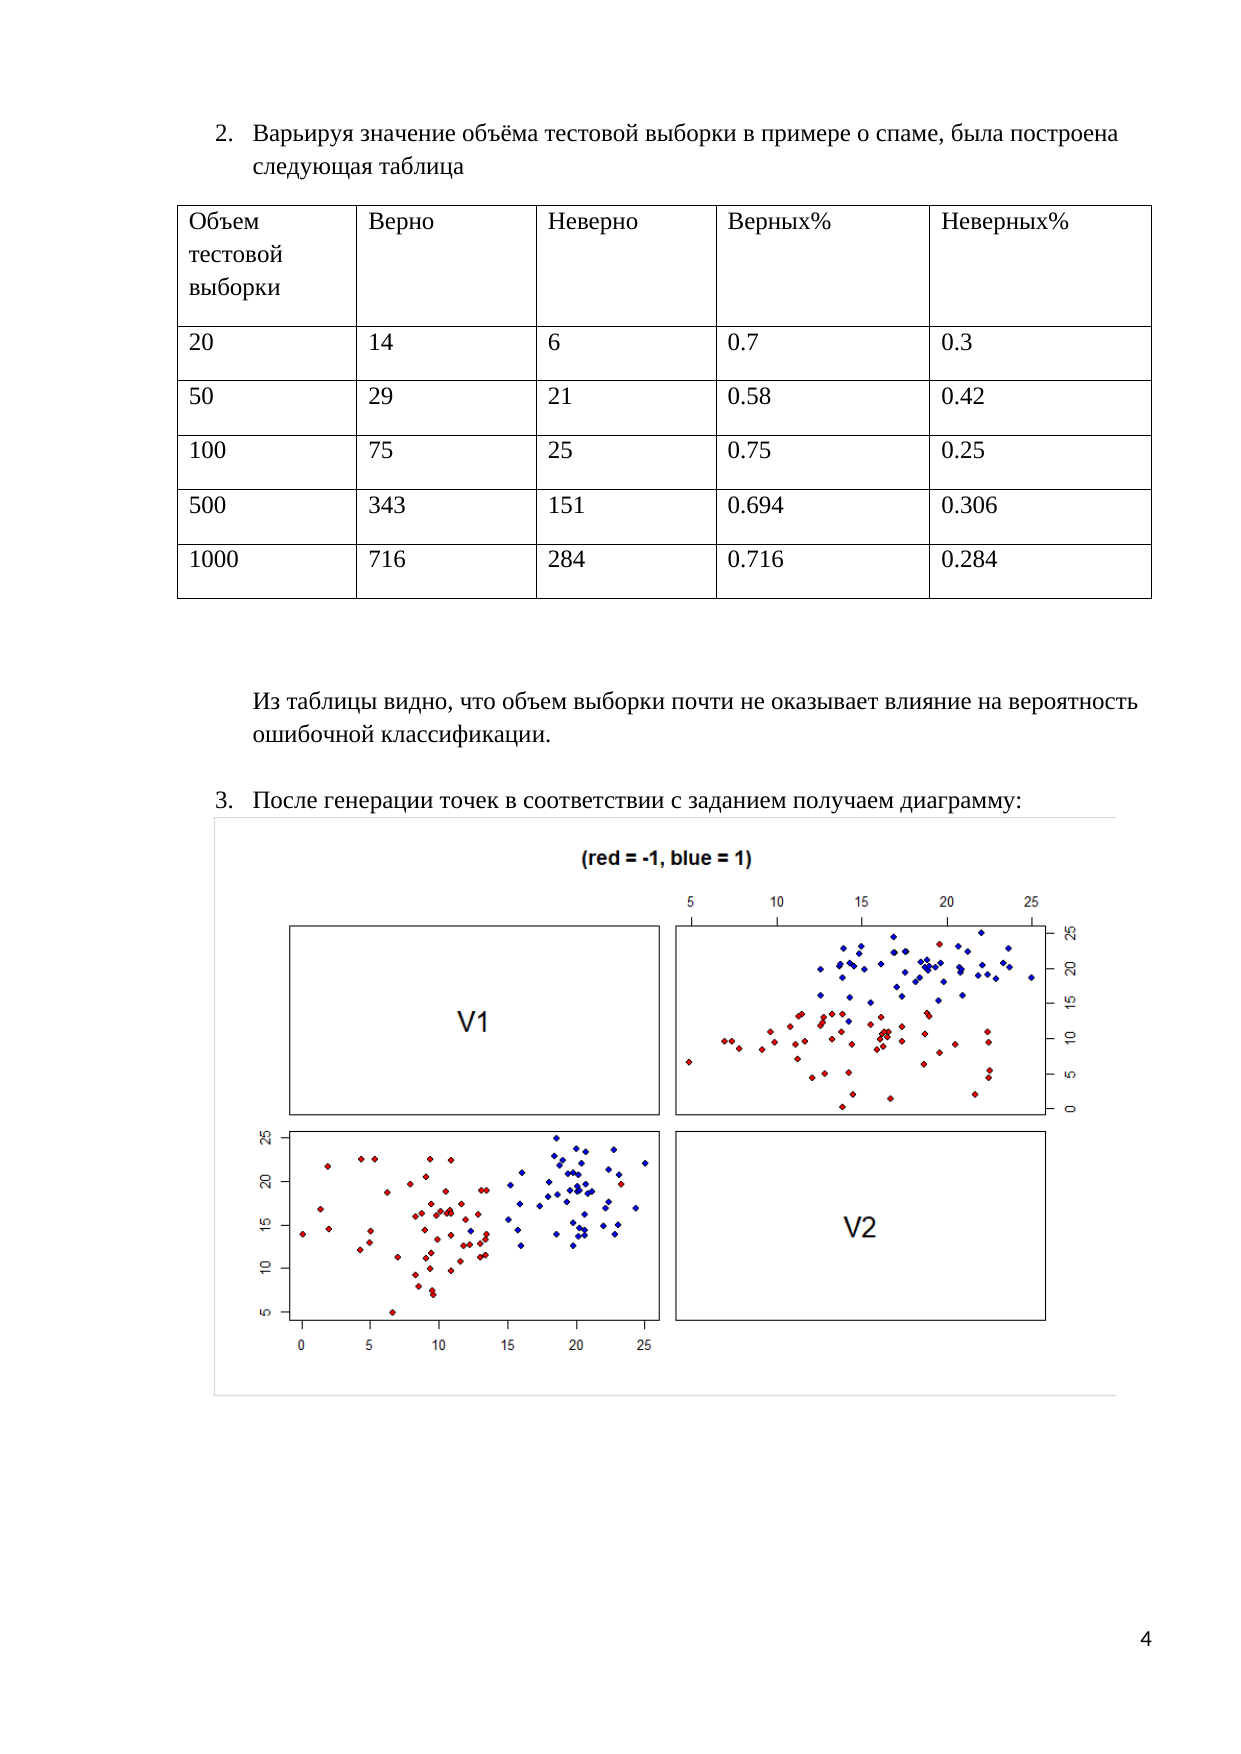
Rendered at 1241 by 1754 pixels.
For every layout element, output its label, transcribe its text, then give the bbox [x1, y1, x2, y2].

table_header Неверно [537, 206, 716, 326]
table_cell 1000 [178, 545, 356, 598]
list Из таблицы видно, что объем выборки почти не оказывает влияние на вероятность ошибочной классификации. [252, 686, 1152, 748]
table_cell 0.58 [717, 381, 929, 434]
picture [213, 817, 1116, 1397]
table_cell 14 [357, 327, 536, 380]
table_header Объем тестовой выборки [178, 206, 356, 326]
table_cell 0.3 [930, 327, 1151, 380]
table_cell 100 [178, 436, 356, 489]
table_cell 75 [357, 436, 536, 489]
table_header Неверных% [930, 206, 1151, 326]
table_cell 21 [537, 381, 716, 434]
list После генерации точек в соответствии с заданием получаем диаграмму: [215, 785, 1152, 814]
table_cell 0.7 [717, 327, 929, 380]
table_cell 0.306 [930, 490, 1151, 543]
table_cell 0.25 [930, 436, 1151, 489]
table_cell 6 [537, 327, 716, 380]
table_header Верных% [717, 206, 929, 326]
table_cell 20 [178, 327, 356, 380]
table_cell 500 [178, 490, 356, 543]
table_cell 284 [537, 545, 716, 598]
table_cell 151 [537, 490, 716, 543]
table_cell 0.716 [717, 545, 929, 598]
table_cell 343 [357, 490, 536, 543]
table_cell 0.42 [930, 381, 1151, 434]
table_cell 0.75 [717, 436, 929, 489]
table_cell 716 [357, 545, 536, 598]
list Варьируя значение объёма тестовой выборки в примере о спаме, была построена следующая таблица [215, 118, 1152, 180]
table_header Верно [357, 206, 536, 326]
table_cell 0.284 [930, 545, 1151, 598]
table_cell 0.694 [717, 490, 929, 543]
table_cell 50 [178, 381, 356, 434]
table_cell 25 [537, 436, 716, 489]
table_cell 29 [357, 381, 536, 434]
